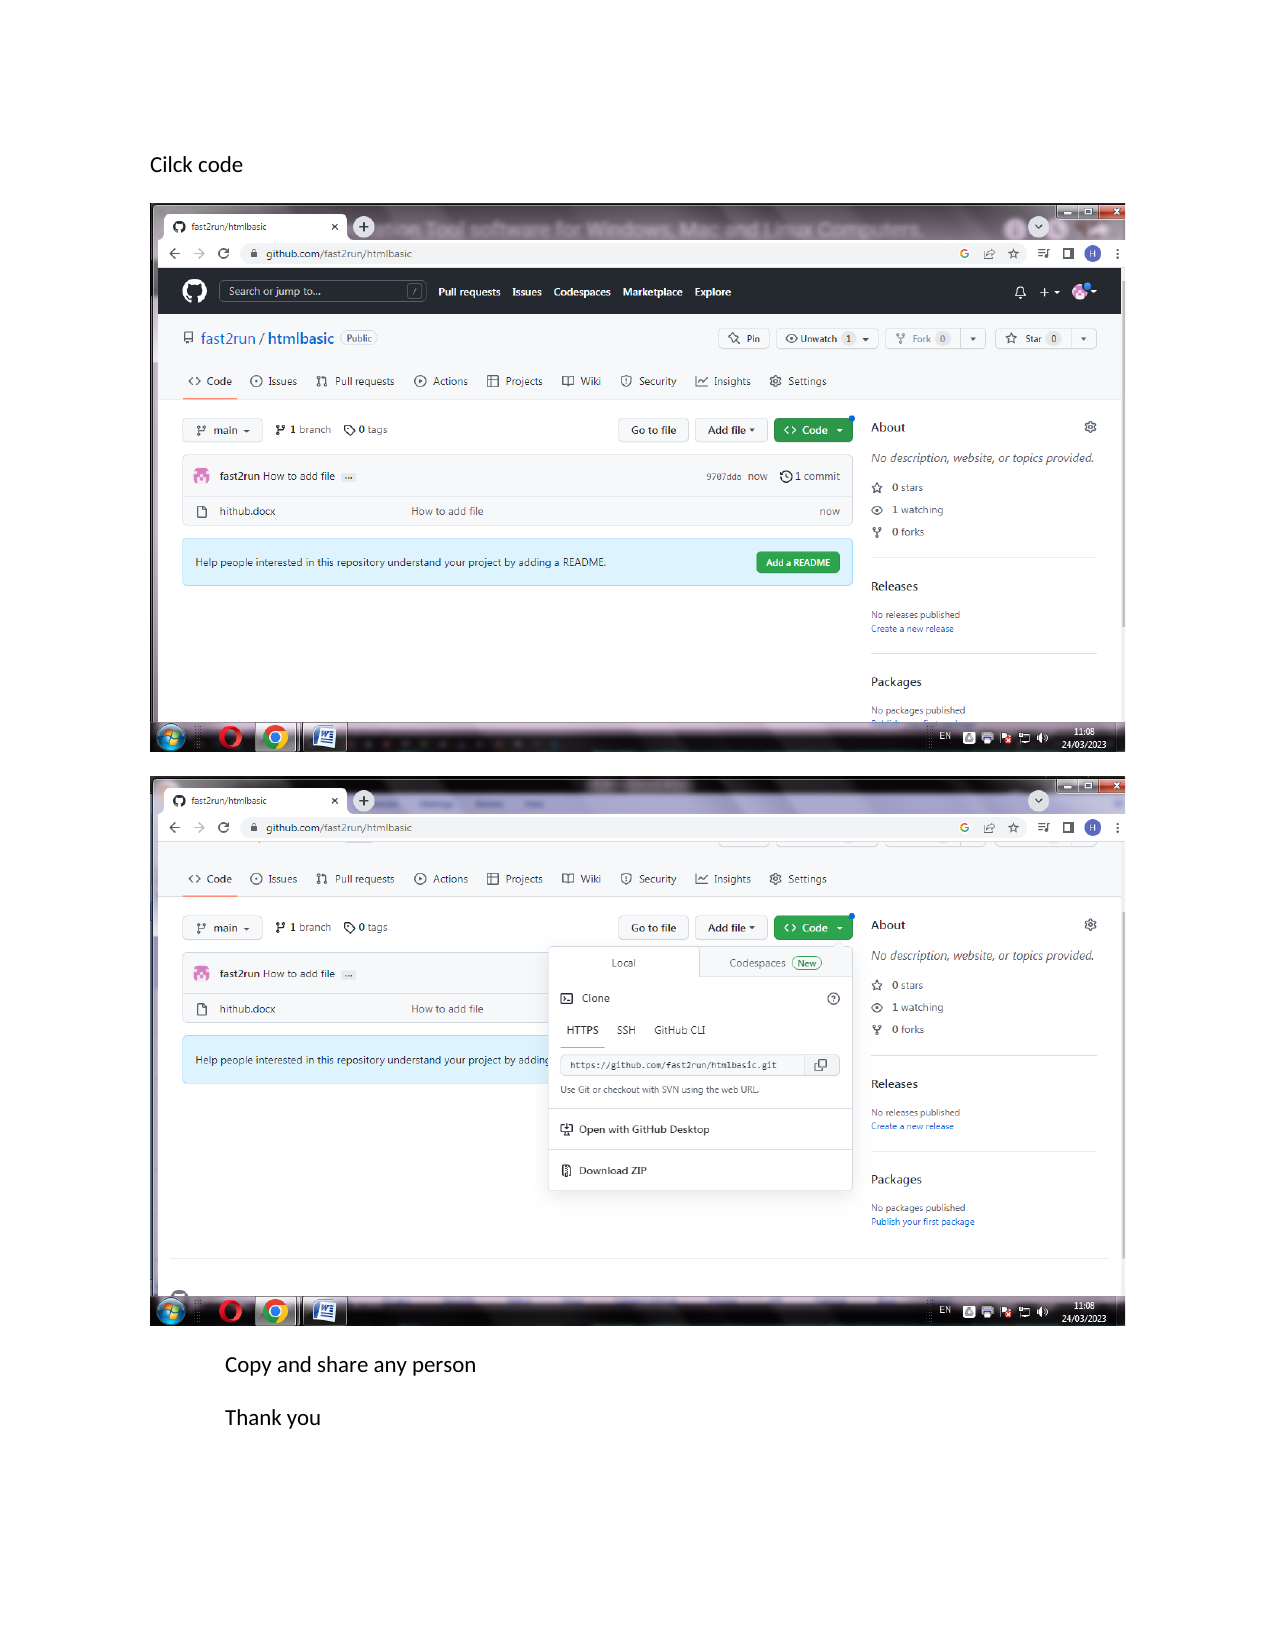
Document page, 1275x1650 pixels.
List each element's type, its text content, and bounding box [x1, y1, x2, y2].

text Cilck code [150, 150, 1125, 178]
picture [150, 203, 1125, 752]
text Thank you [150, 1403, 1125, 1431]
picture [150, 776, 1125, 1326]
text Copy and share any person [150, 1350, 1125, 1378]
